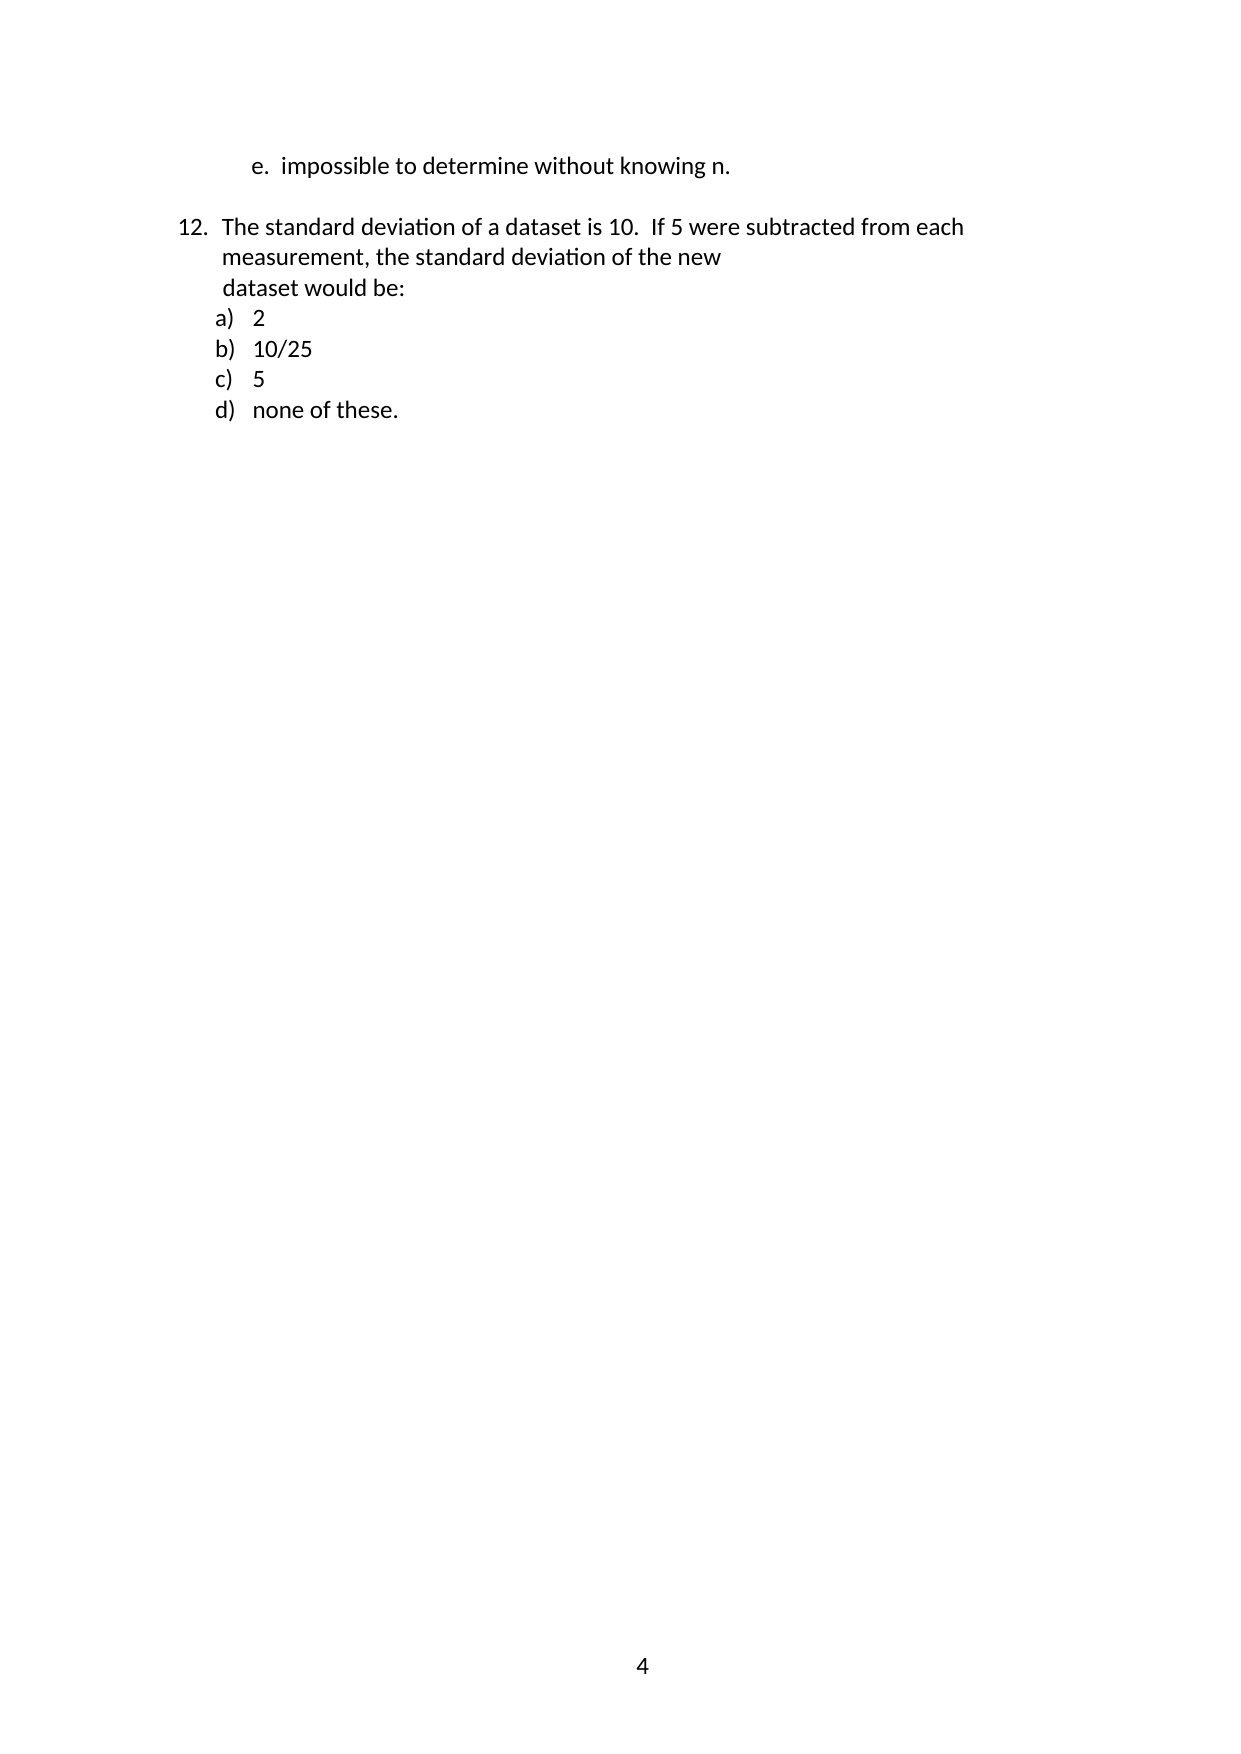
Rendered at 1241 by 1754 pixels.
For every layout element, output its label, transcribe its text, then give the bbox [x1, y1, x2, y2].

list The standard deviation of a dataset is 10. If 5 were subtracted from each measurement, the standard deviation of the new [177, 211, 1108, 272]
list 10/25 [215, 333, 1108, 364]
list 5 [215, 364, 1108, 394]
text e. impossible to determine without knowing n. [177, 150, 1108, 181]
list 2 [215, 303, 1108, 333]
text dataset would be: [177, 272, 1108, 303]
list none of these. [215, 394, 1108, 425]
